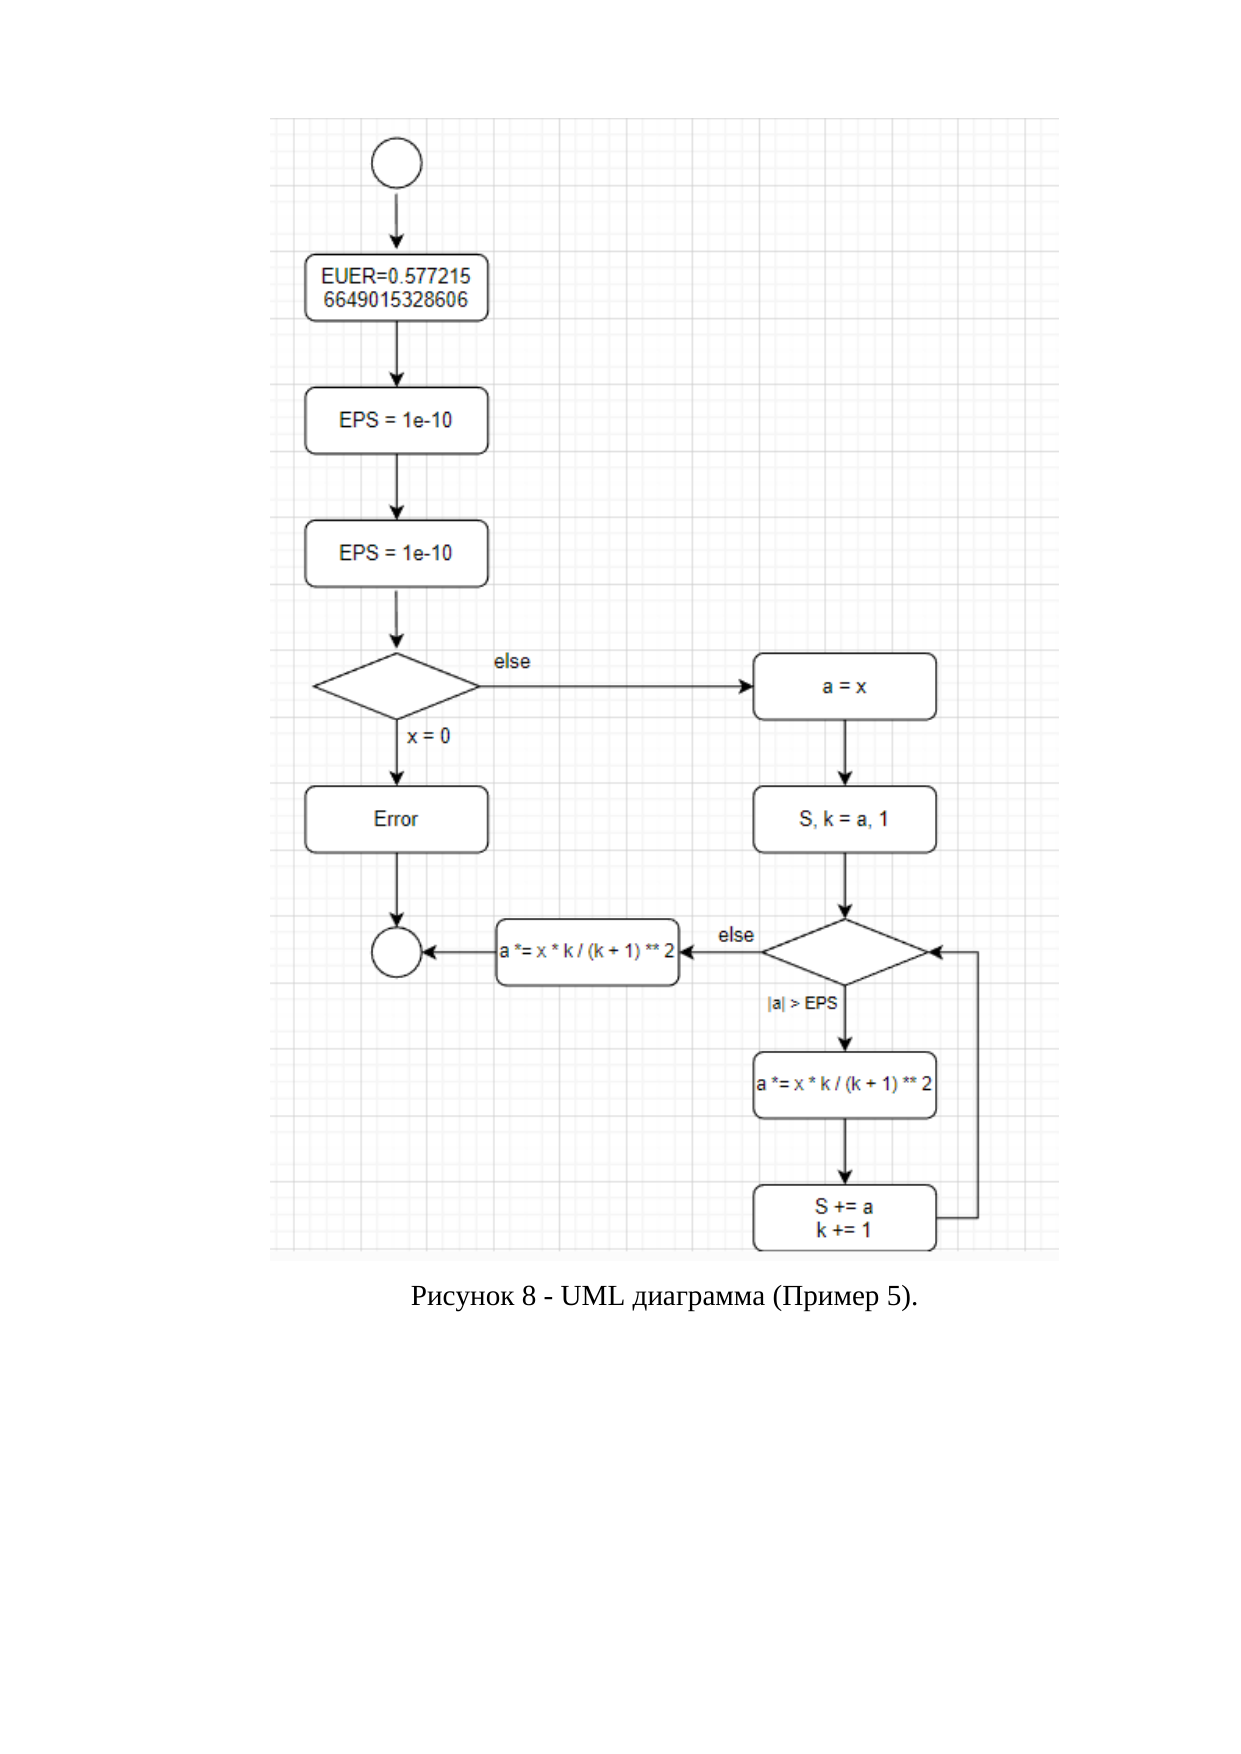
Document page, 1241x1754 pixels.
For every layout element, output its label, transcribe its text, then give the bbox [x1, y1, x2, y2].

text Рисунок 8 - UML диаграмма (Пример 5). [177, 1278, 1152, 1312]
picture [270, 118, 1059, 1261]
